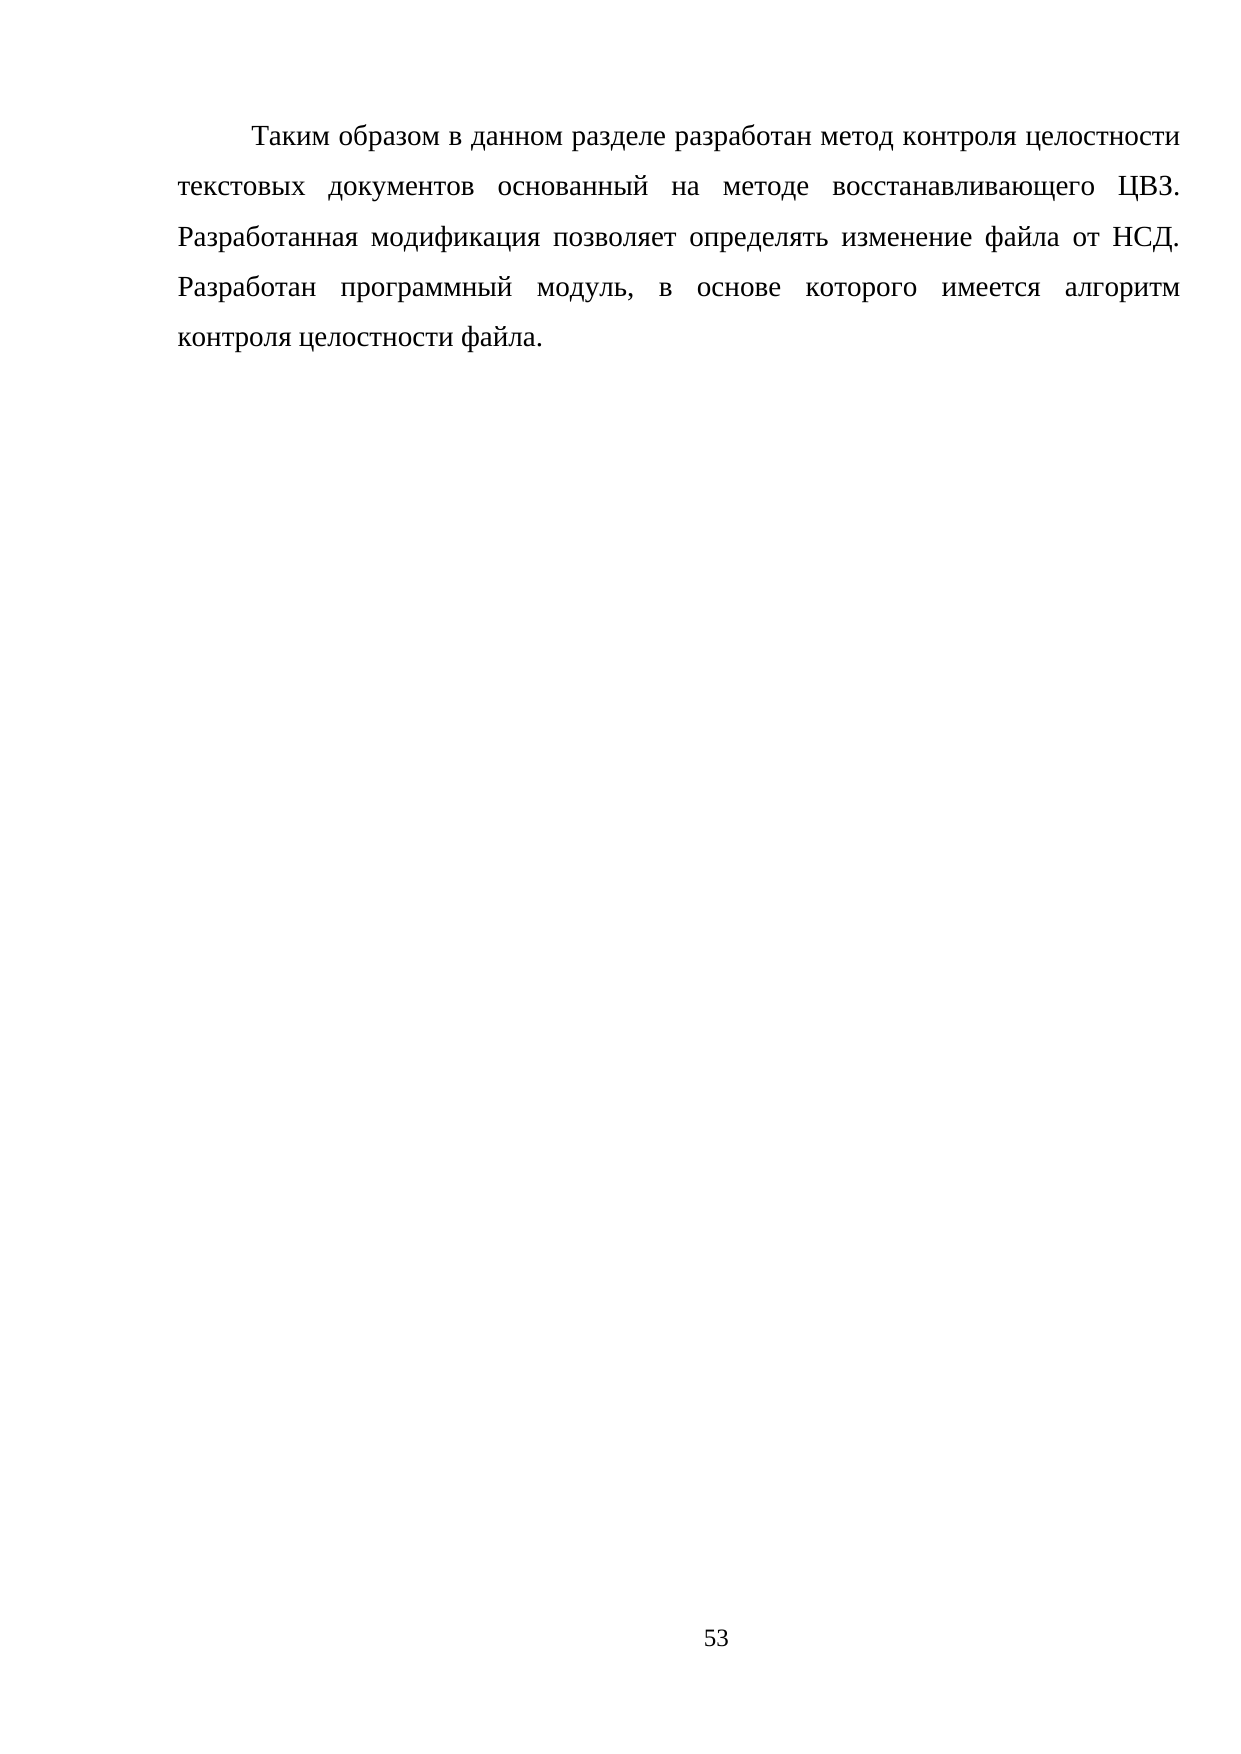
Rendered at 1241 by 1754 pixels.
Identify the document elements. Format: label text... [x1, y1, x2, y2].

text Таким образом в данном разделе разработан метод контроля целостности текстовых документов основанный на методе восстанавливающего ЦВЗ. Разработанная модификация позволяет определять изменение файла от НСД. Разработан программный модуль, в основе которого имеется алгоритм контроля целостности файла. [177, 118, 1181, 353]
